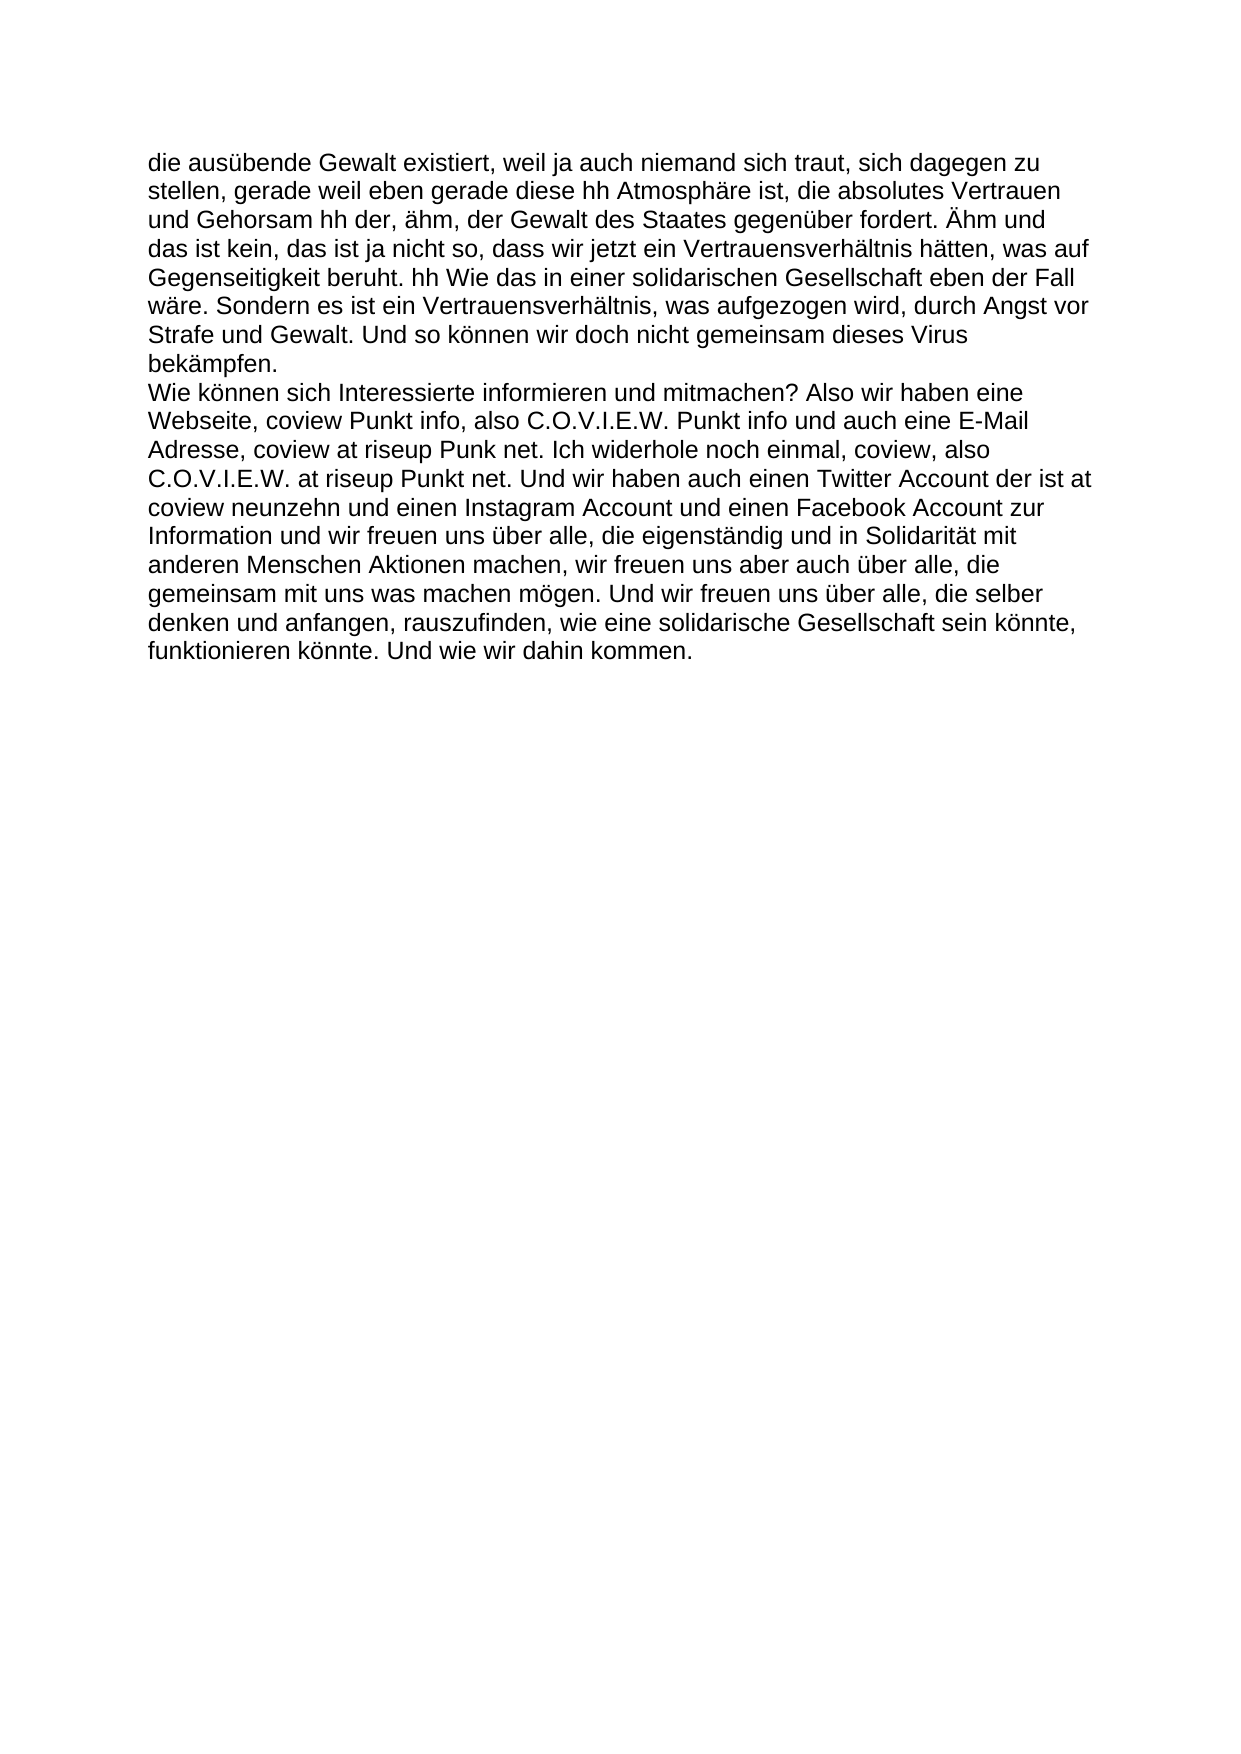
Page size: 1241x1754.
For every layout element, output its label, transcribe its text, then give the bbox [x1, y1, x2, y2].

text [148, 148, 1093, 378]
text Wie können sich Interessierte informieren und mitmachen? Also wir haben eine Webseite, coview Punkt info, also C.O.V.I.E.W. Punkt info und auch eine E-Mail Adresse, coview at riseup Punk net. Ich widerhole noch einmal, coview, also C.O.V.I.E.W. at riseup Punkt net. Und wir haben auch einen Twitter Account der ist at coview neunzehn und einen Instagram Account und einen Facebook Account zur Information und wir freuen uns über alle, die eigenständig und in Solidarität mit anderen Menschen Aktionen machen, wir freuen uns aber auch über alle, die gemeinsam mit uns was machen mögen. Und wir freuen uns über alle, die selber denken und anfangen, rauszufinden, wie eine solidarische Gesellschaft sein könnte, funktionieren könnte. Und wie wir dahin kommen. [148, 378, 1093, 665]
